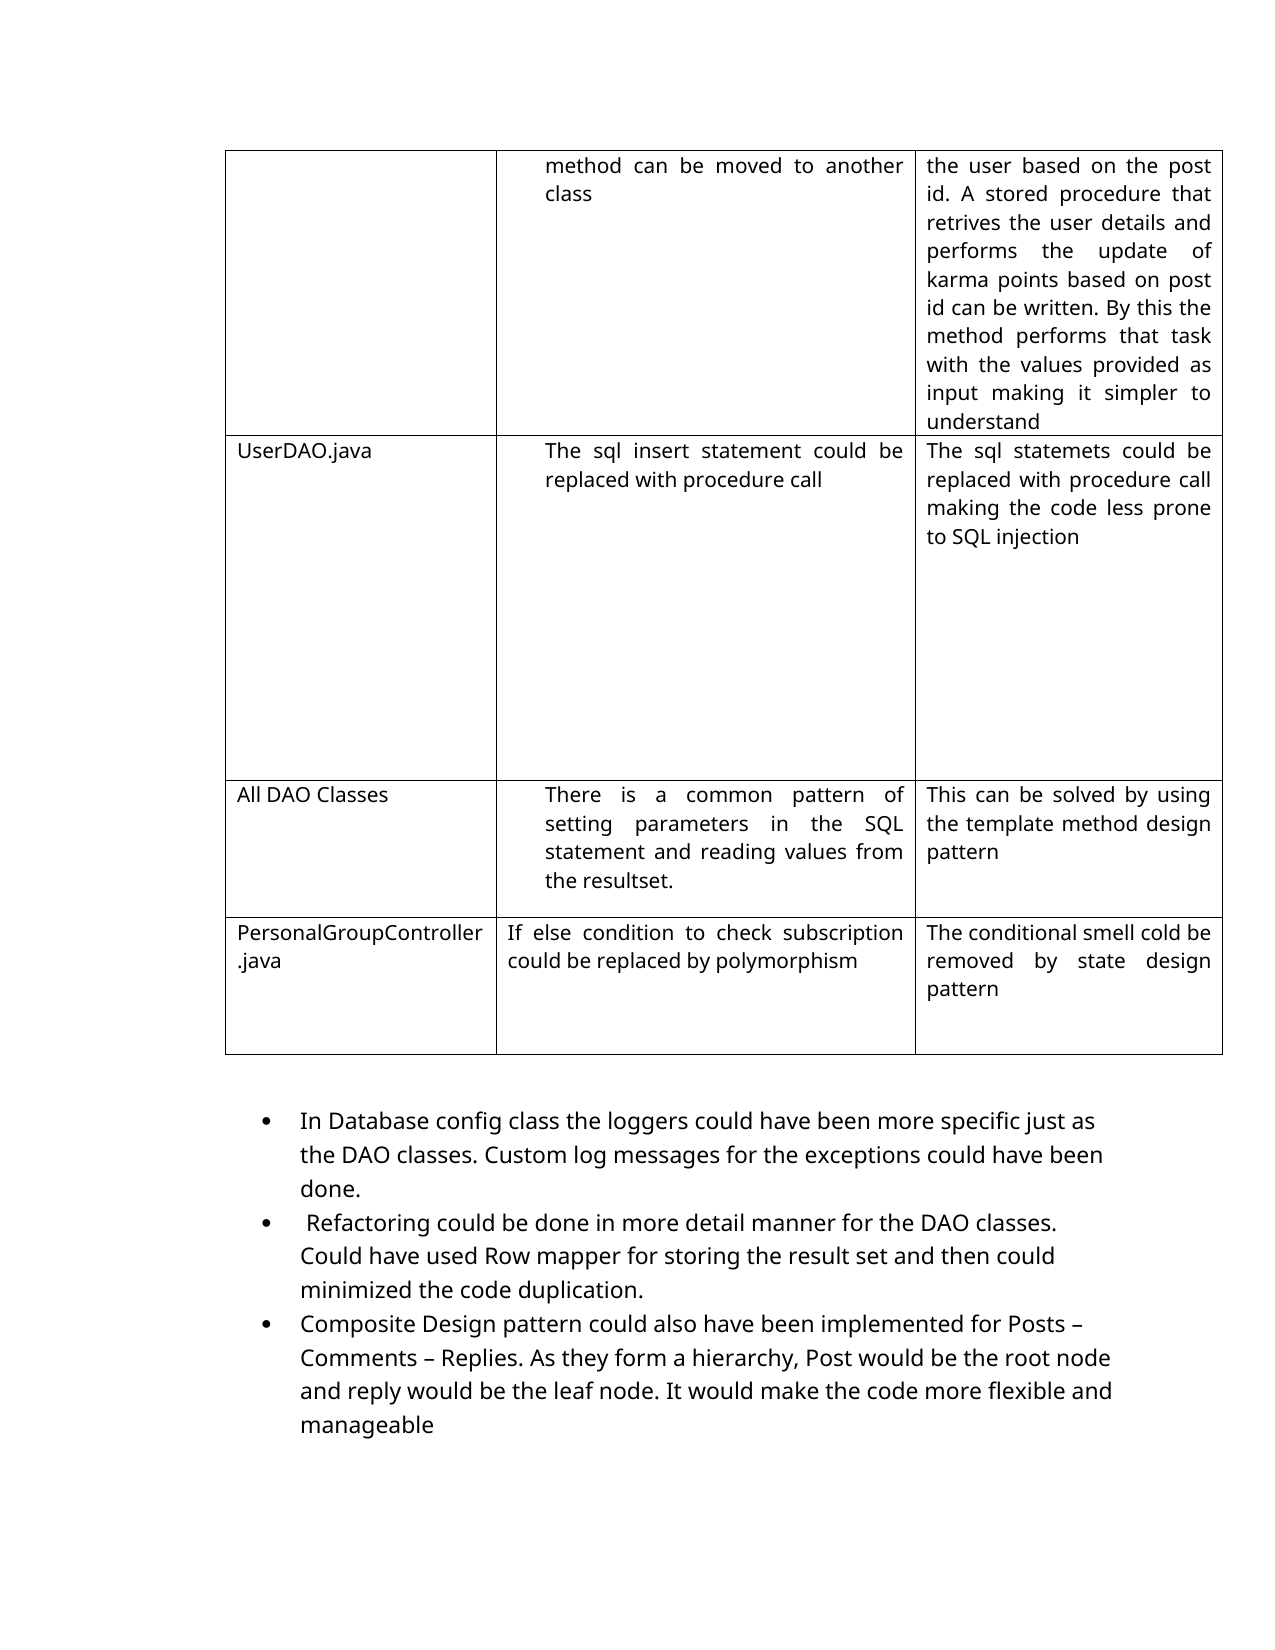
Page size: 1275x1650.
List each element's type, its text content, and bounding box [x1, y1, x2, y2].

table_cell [916, 151, 1222, 435]
list Composite Design pattern could also have been implemented for Posts – Comments – Replies. As they form a hierarchy, Post would be the root node and reply would be the leaf node. It would make the code more flexible and manageable [262, 1308, 1125, 1440]
table_cell The conditional smell cold be removed by state design pattern [916, 918, 1222, 1054]
table_cell The sql statemets could be replaced with procedure call making the code less prone to SQL injection [916, 436, 1222, 779]
table_cell The sql insert statement could be replaced with procedure call [497, 436, 915, 779]
table_cell PersonalGroupController.java [226, 918, 496, 1054]
table_cell If else condition to check subscription could be replaced by polymorphism [497, 918, 915, 1054]
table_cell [497, 151, 915, 435]
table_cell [226, 151, 496, 435]
list In Database config class the loggers could have been more specific just as the DAO classes. Custom log messages for the exceptions could have been done. [262, 1105, 1125, 1204]
list Refactoring could be done in more detail manner for the DAO classes. Could have used Row mapper for storing the result set and then could minimized the code duplication. [262, 1206, 1125, 1305]
table_cell UserDAO.java [226, 436, 496, 779]
table_cell This can be solved by using the template method design pattern [916, 781, 1222, 917]
table_cell There is a common pattern of setting parameters in the SQL statement and reading values from the resultset. [497, 781, 915, 917]
table_cell All DAO Classes [226, 781, 496, 917]
